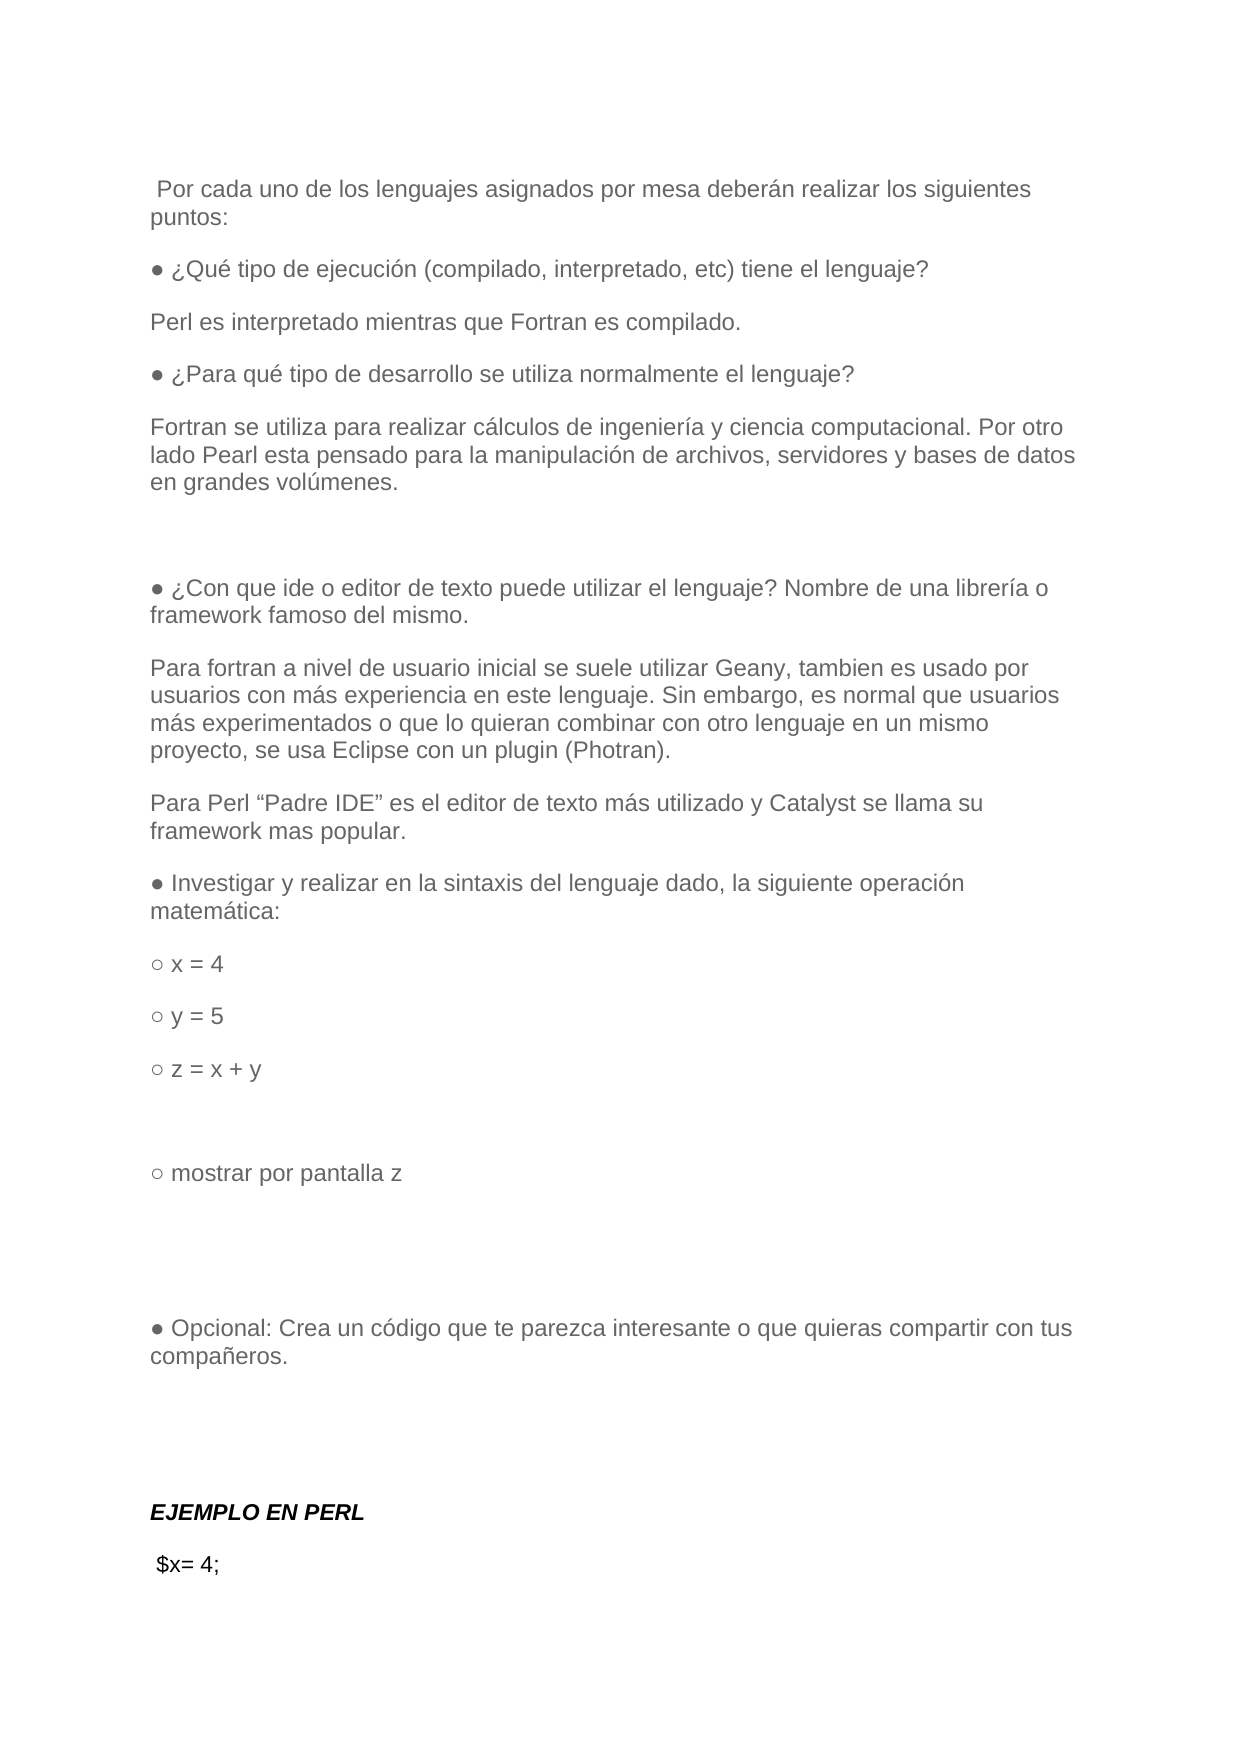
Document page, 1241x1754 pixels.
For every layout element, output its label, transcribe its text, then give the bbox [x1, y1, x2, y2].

text ● ¿Qué tipo de ejecución (compilado, interpretado, etc) tiene el lenguaje? [150, 255, 1090, 283]
text ○ z = x + y [150, 1055, 1090, 1082]
text ● ¿Con que ide o editor de texto puede utilizar el lenguaje? Nombre de una librería o framework famoso del mismo. [150, 573, 1090, 629]
text ● Opcional: Crea un código que te parezca interesante o que quieras compartir con tus compañeros. [150, 1314, 1090, 1369]
text ○ y = 5 [150, 1002, 1090, 1030]
text Para Perl “Padre IDE” es el editor de texto más utilizado y Catalyst se llama su framework mas popular. [150, 789, 1090, 844]
text EJEMPLO EN PERL [150, 1499, 1090, 1526]
text $x= 4; [150, 1551, 1090, 1577]
text Por cada uno de los lenguajes asignados por mesa deberán realizar los siguientes puntos: [150, 175, 1090, 230]
text Para fortran a nivel de usuario inicial se suele utilizar Geany, tambien es usado por usuarios con más experiencia en este lenguaje. Sin embargo, es normal que usuarios más experimentados o que lo quieran combinar con otro lenguaje en un mismo proyecto, se usa Eclipse con un plugin (Photran). [150, 654, 1090, 764]
text ○ x = 4 [150, 949, 1090, 977]
text ○ mostrar por pantalla z [150, 1159, 1090, 1186]
text Fortran se utiliza para realizar cálculos de ingeniería y ciencia computacional. Por otro lado Pearl esta pensado para la manipulación de archivos, servidores y bases de datos en grandes volúmenes. [150, 413, 1090, 496]
text ● Investigar y realizar en la sintaxis del lenguaje dado, la siguiente operación matemática: [150, 869, 1090, 924]
text Perl es interpretado mientras que Fortran es compilado. [150, 308, 1090, 335]
text ● ¿Para qué tipo de desarrollo se utiliza normalmente el lenguaje? [150, 360, 1090, 388]
